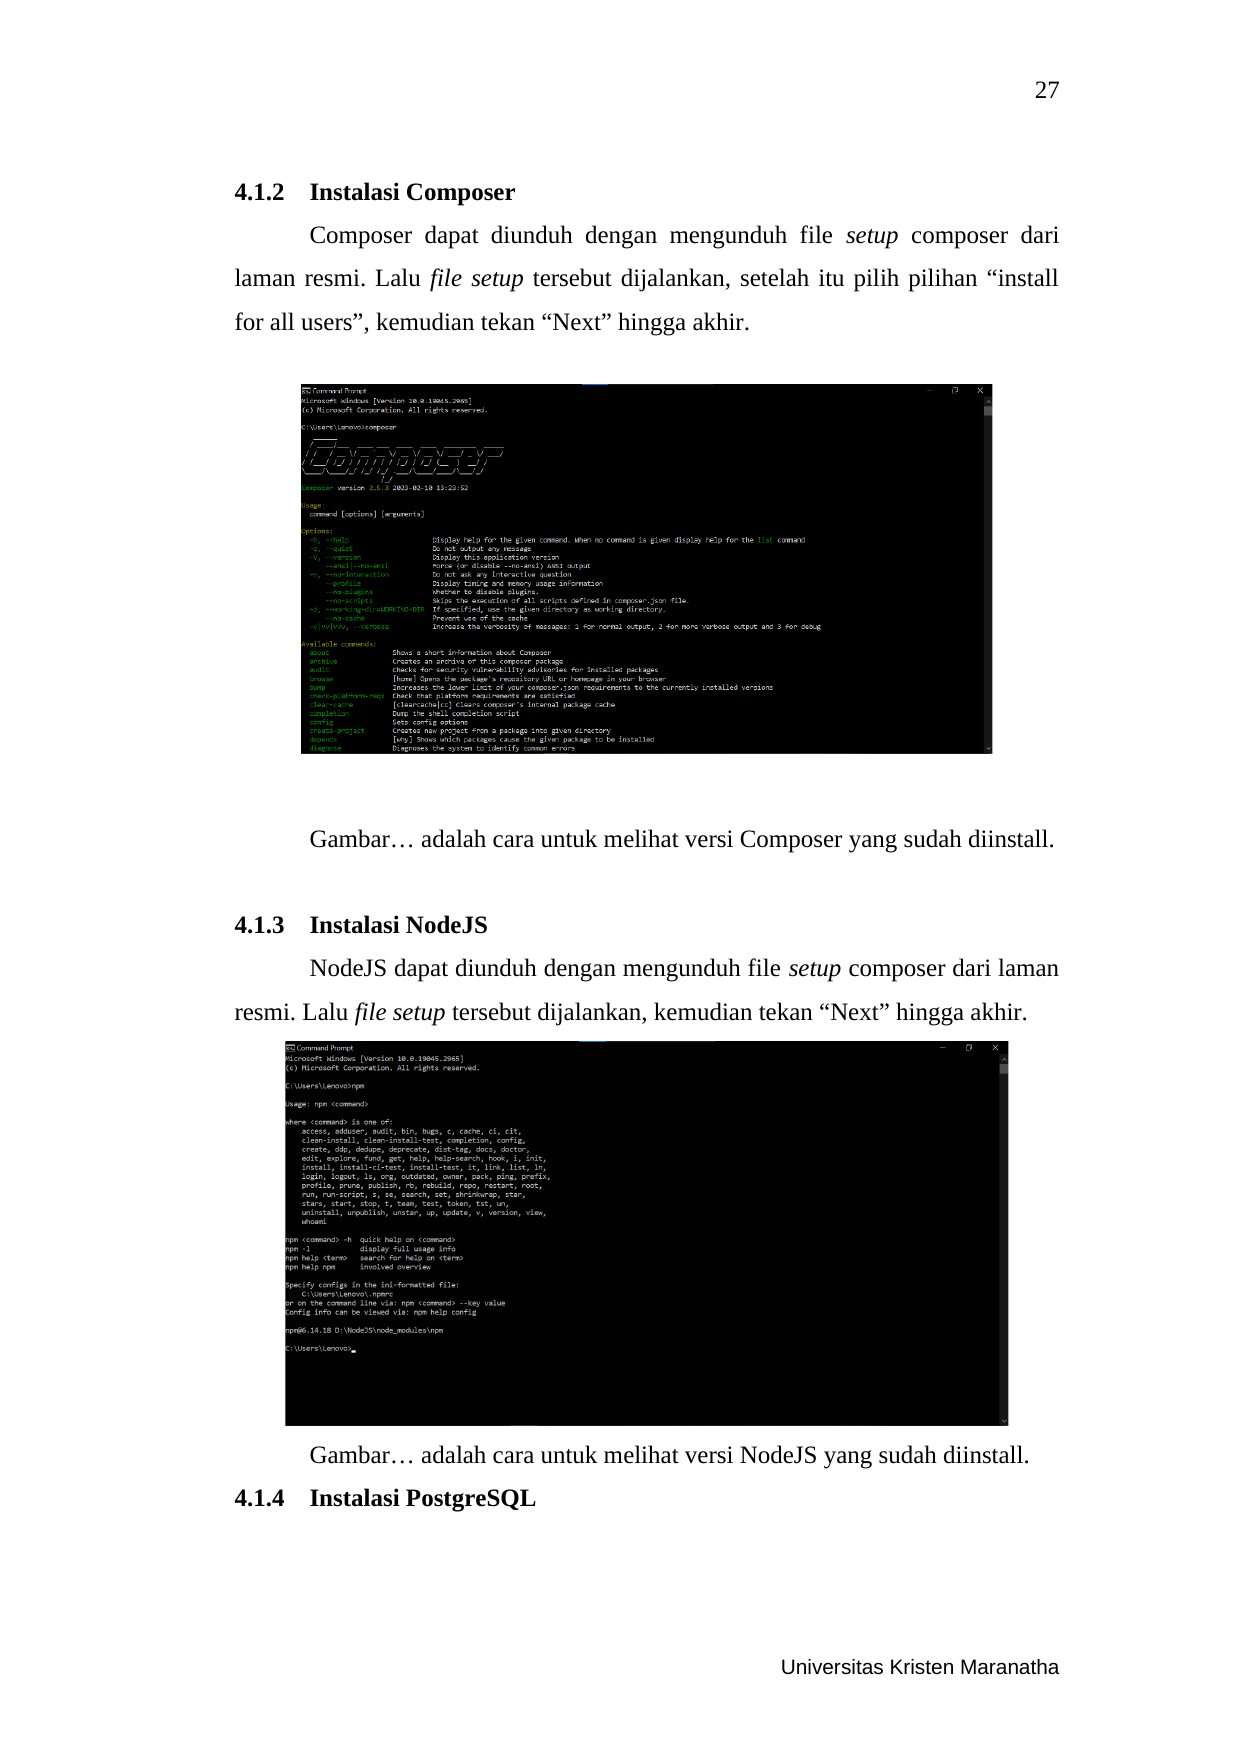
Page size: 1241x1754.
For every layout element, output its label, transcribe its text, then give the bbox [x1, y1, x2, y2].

text Gambar… adalah cara untuk melihat versi NodeJS yang sudah diinstall. [234, 1126, 1059, 1469]
text Composer dapat diunduh dengan mengunduh file setup composer dari laman resmi. Lalu file setup tersebut dijalankan, setelah itu pilih pilihan “install for all users”, kemudian tekan “Next” hingga akhir. [234, 220, 1059, 335]
picture [301, 384, 993, 754]
picture [285, 1041, 1009, 1426]
text NodeJS dapat diunduh dengan mengunduh file setup composer dari laman resmi. Lalu file setup tersebut dijalankan, kemudian tekan “Next” hingga akhir. [234, 953, 1059, 1025]
subtitle 4.1.3 Instalasi NodeJS [234, 910, 1059, 939]
text Gambar… adalah cara untuk melihat versi Composer yang sudah diinstall. [234, 824, 1059, 853]
subtitle 4.1.2 Instalasi Composer [234, 177, 1059, 206]
subtitle 4.1.4 Instalasi PostgreSQL [234, 1483, 1059, 1512]
